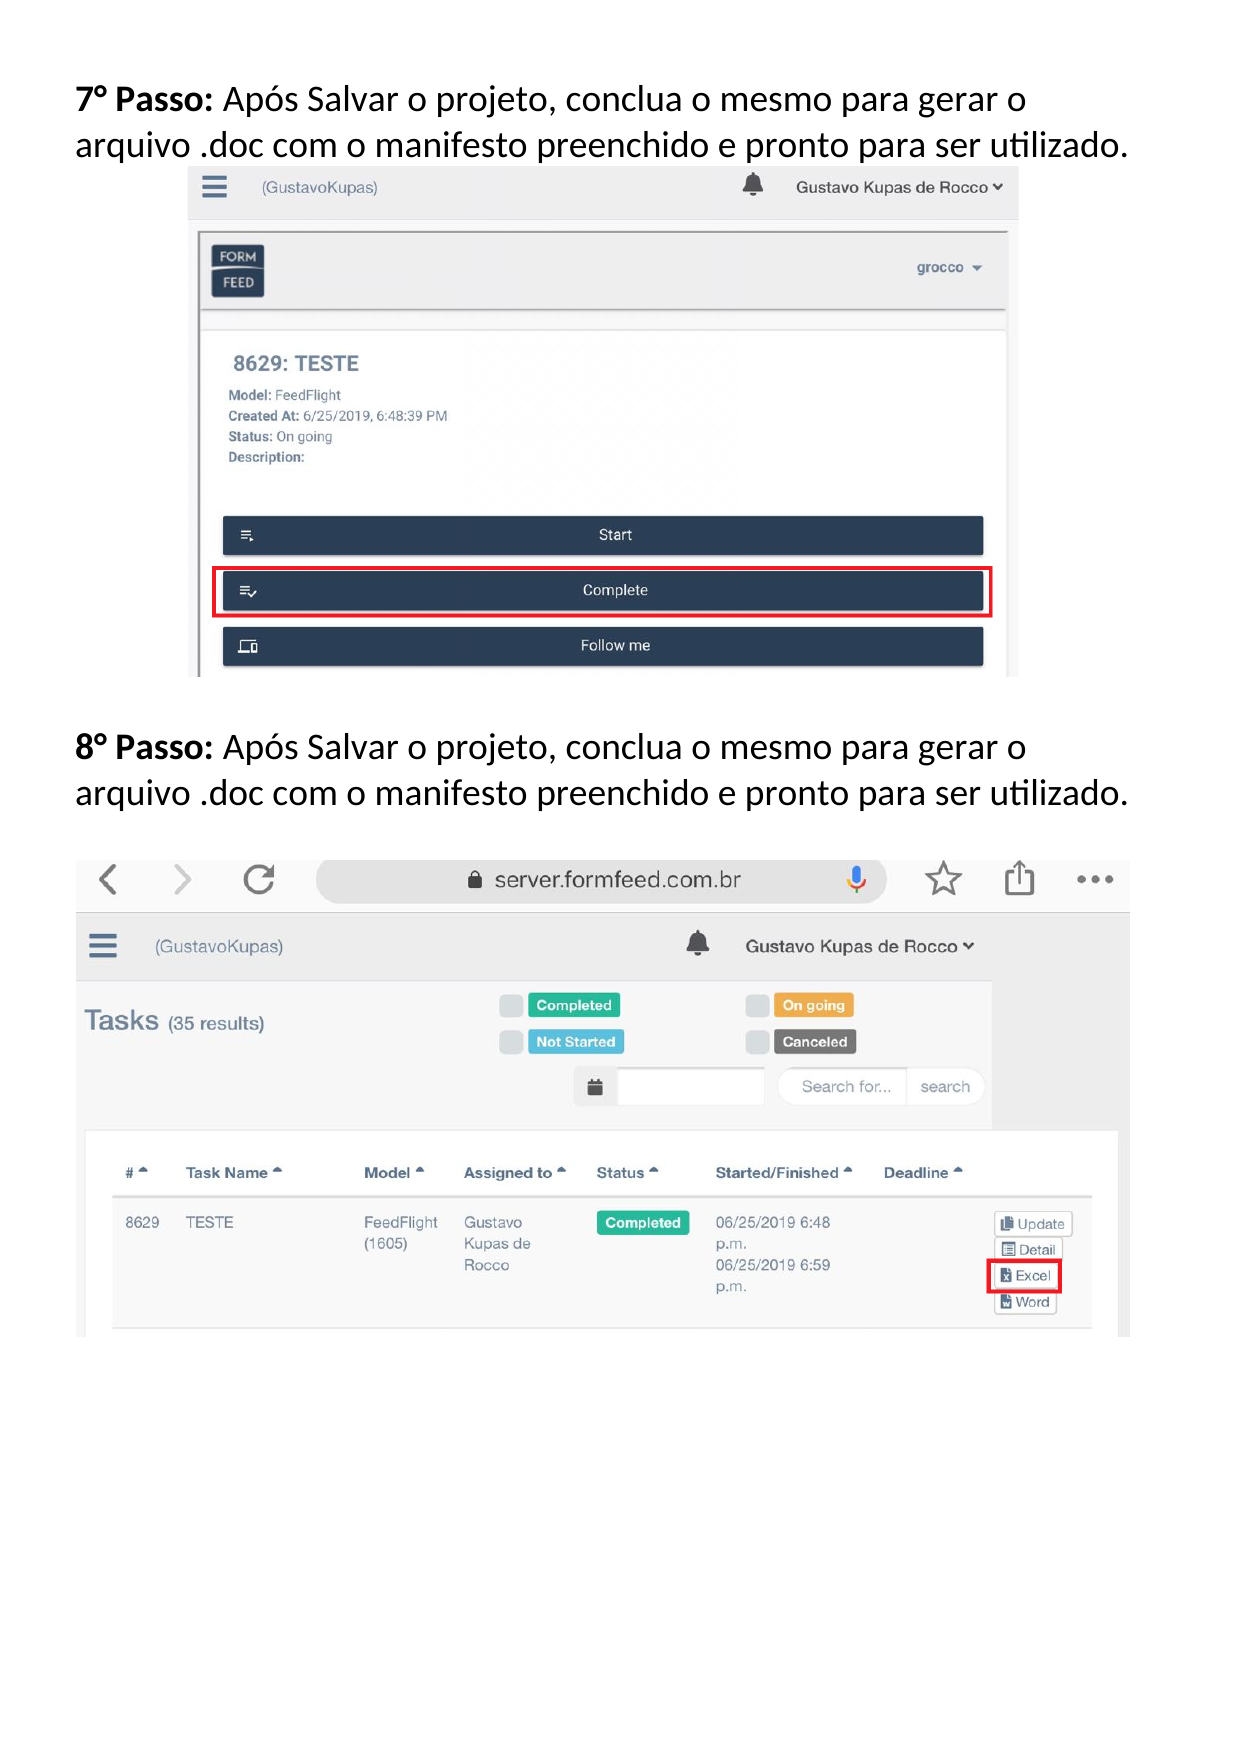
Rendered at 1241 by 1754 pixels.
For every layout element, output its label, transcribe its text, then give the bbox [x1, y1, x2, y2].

picture [187, 166, 1019, 677]
text 8° Passo: Após Salvar o projeto, conclua o mesmo para gerar o arquivo .doc com o manifesto preenchido e pronto para ser utilizado. [75, 723, 1131, 814]
text 7° Passo: Após Salvar o projeto, conclua o mesmo para gerar o arquivo .doc com o manifesto preenchido e pronto para ser utilizado. [75, 75, 1131, 167]
picture [75, 860, 1130, 1337]
